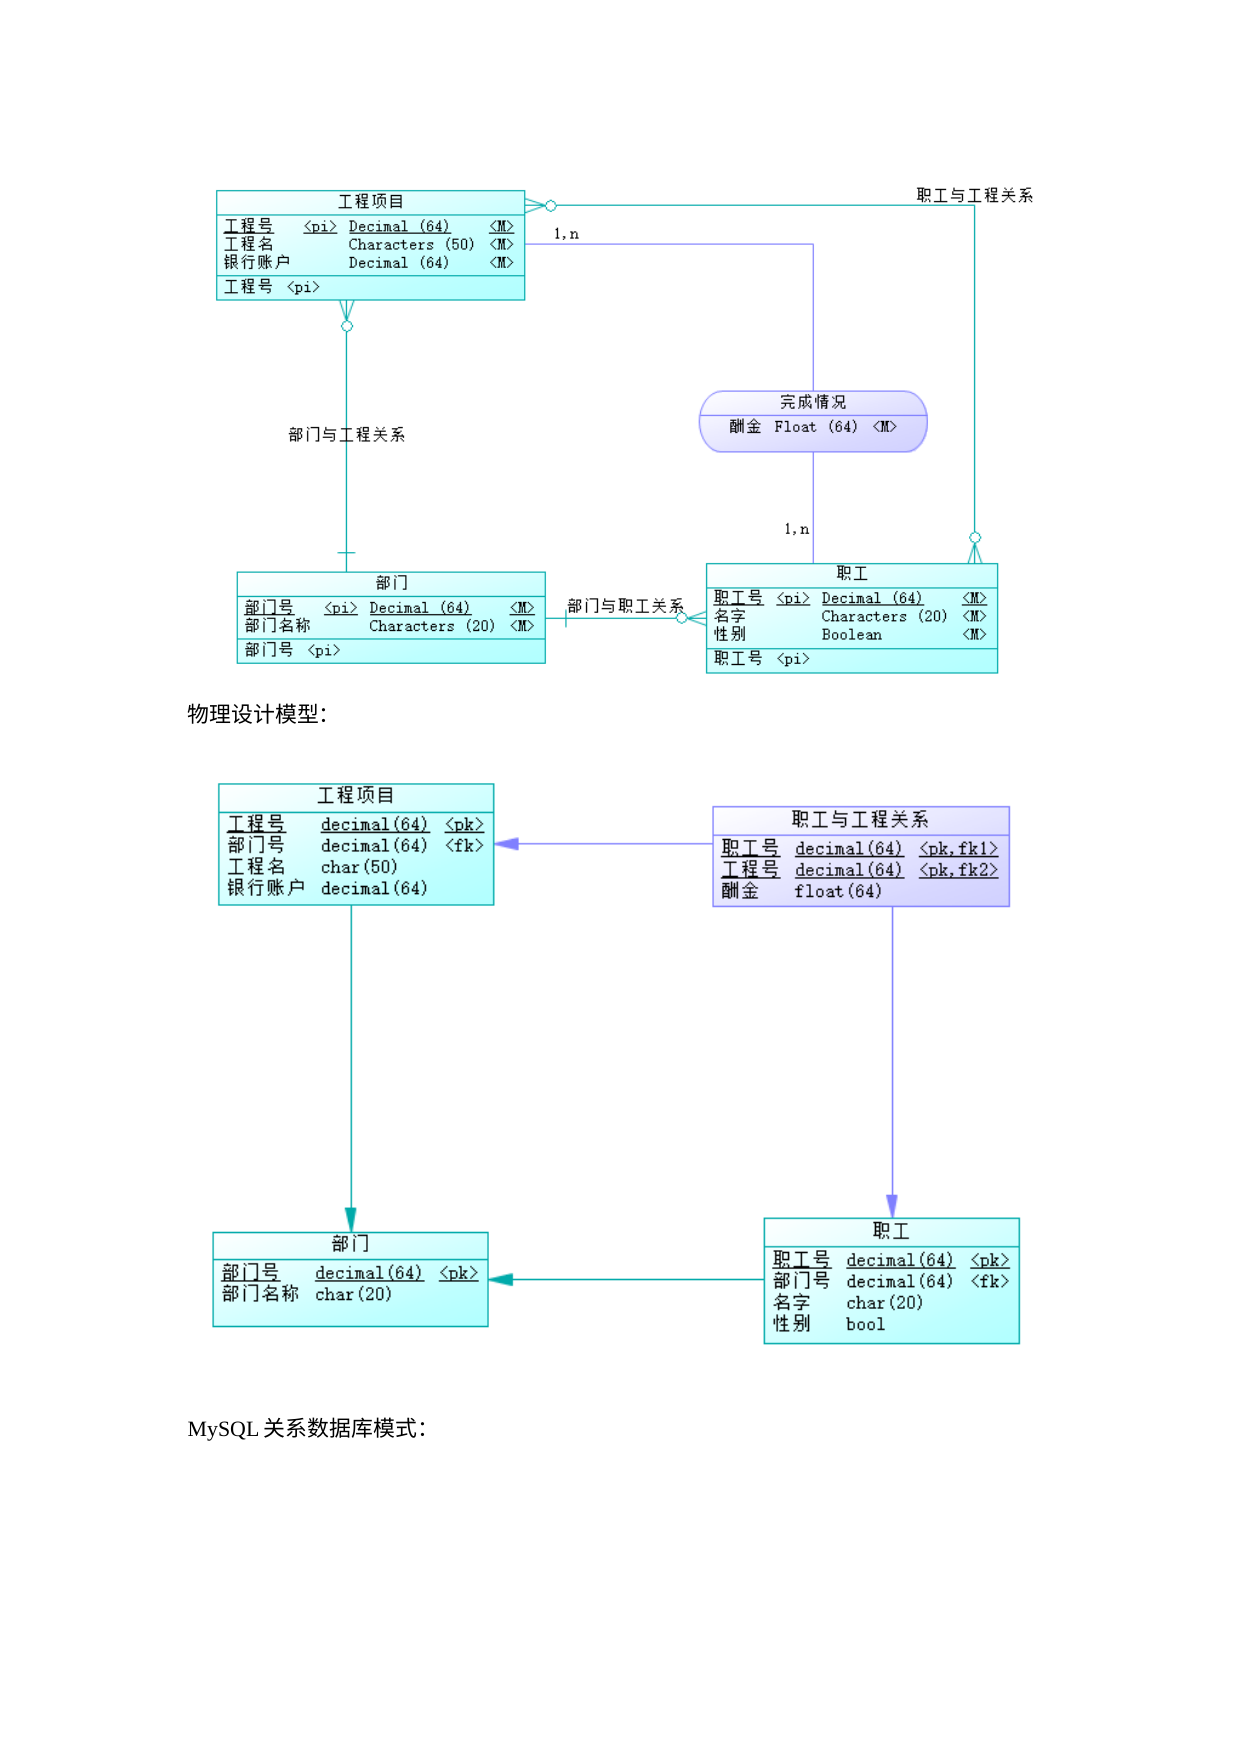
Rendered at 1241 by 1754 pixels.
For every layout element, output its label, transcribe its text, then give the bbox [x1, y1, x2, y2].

picture [198, 162, 1042, 681]
text 物理设计模型： [187, 697, 1053, 729]
picture [187, 745, 1053, 1373]
text MySQL关系数据库模式： [187, 1410, 1053, 1443]
